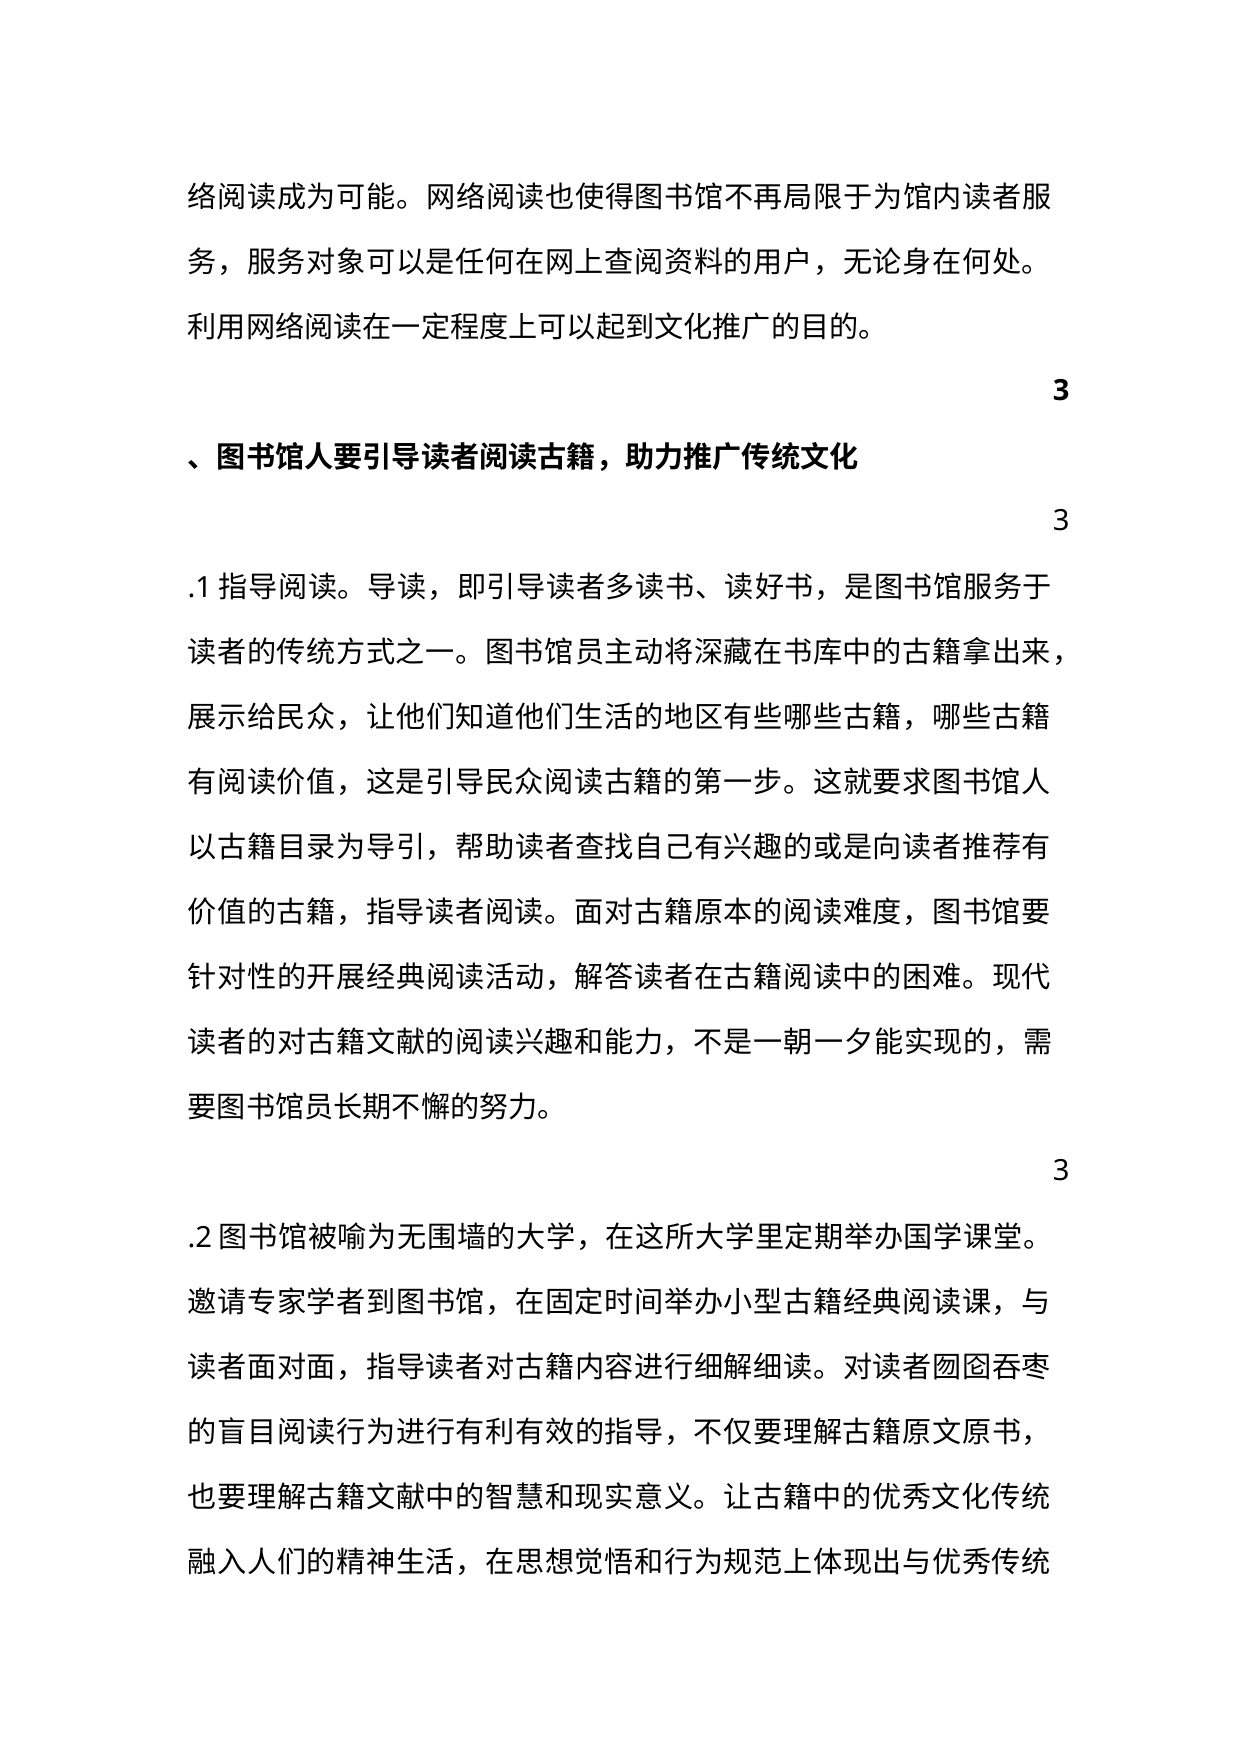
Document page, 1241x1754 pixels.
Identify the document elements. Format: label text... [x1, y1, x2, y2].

text 3、图书馆人要引导读者阅读古籍，助力推广传统文化 [187, 357, 1053, 487]
text 3.1指导阅读。导读，即引导读者多读书、读好书，是图书馆服务于读者的传统方式之一。图书馆员主动将深藏在书库中的古籍拿出来，展示给民众，让他们知道他们生活的地区有些哪些古籍，哪些古籍有阅读价值，这是引导民众阅读古籍的第一步。这就要求图书馆人以古籍目录为导引，帮助读者查找自己有兴趣的或是向读者推荐有价值的古籍，指导读者阅读。面对古籍原本的阅读难度，图书馆要针对性的开展经典阅读活动，解答读者在古籍阅读中的困难。现代读者的对古籍文献的阅读兴趣和能力，不是一朝一夕能实现的，需要图书馆员长期不懈的努力。 [187, 487, 1053, 1137]
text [187, 162, 1053, 357]
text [187, 1137, 1053, 1592]
